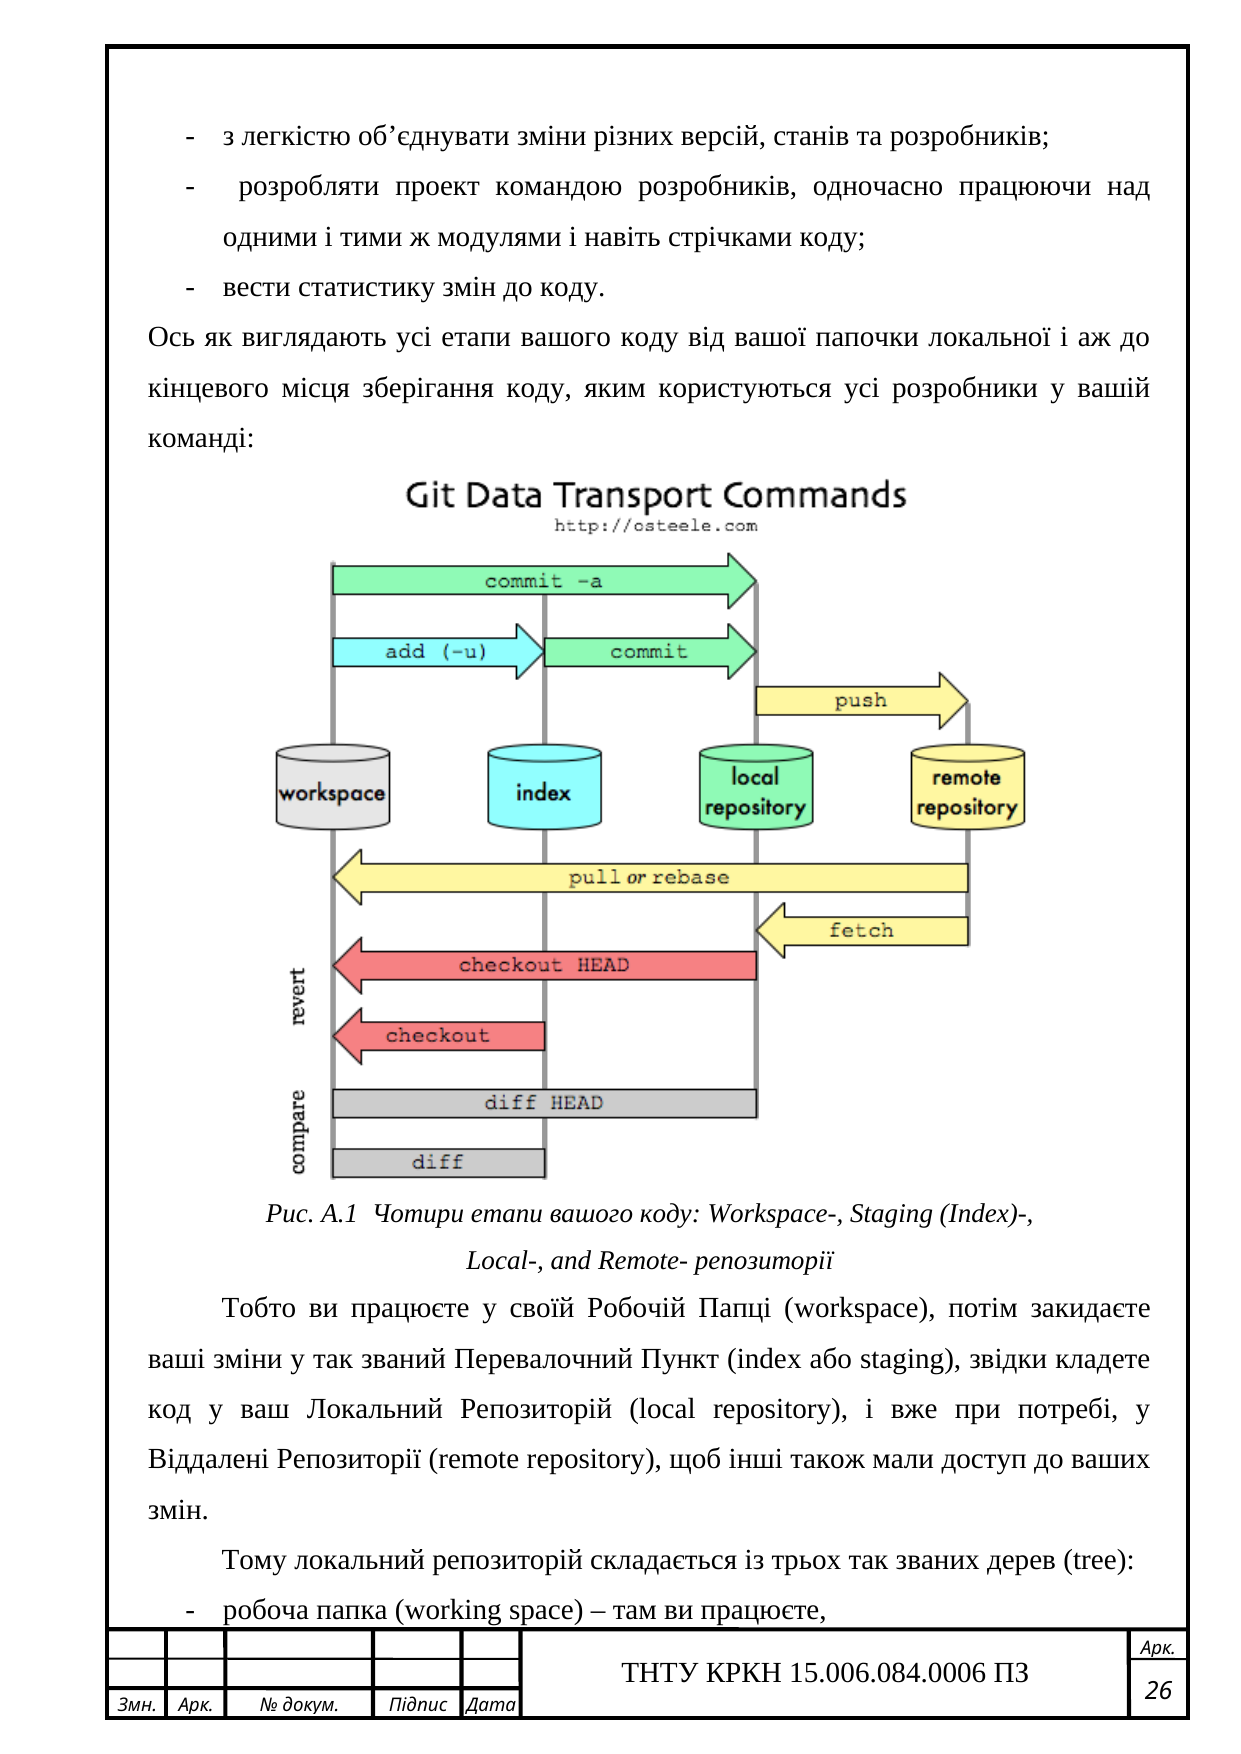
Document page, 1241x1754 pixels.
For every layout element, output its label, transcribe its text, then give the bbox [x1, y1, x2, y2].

list вести статистику змін до коду. [185, 269, 1152, 303]
text Local-, and Remote- репозиторії [148, 1244, 1152, 1275]
list з легкістю об’єднувати зміни різних версій, станів та розробників; [185, 118, 1152, 152]
text Рис. А.1 Чотири етапи вашого коду: Workspace-, Staging (Index)-, [148, 1197, 1152, 1228]
list робоча папка (working space) – там ви працюєте, [185, 1592, 1152, 1626]
picture [273, 470, 1027, 1183]
text Ось як виглядають усі етапи вашого коду від вашої папочки локальної і аж до кінцевого місця зберігання коду, яким користуються усі розробники у вашій команді: [148, 319, 1152, 453]
text Тому локальний репозиторій складається із трьох так званих дерев (tree): [148, 1542, 1152, 1576]
list розробляти проект командою розробників, одночасно працюючи над одними і тими ж модулями і навіть стрічками коду; [185, 168, 1152, 252]
text Тобто ви працюєте у своїй Робочій Папці (workspace), потім закидаєте ваші зміни у так званий Перевалочний Пункт (index або staging), звідки кладете код у ваш Локальний Репозиторій (local repository), і вже при потребі, у Віддалені Репозиторії (remote repository), щоб інші також мали доступ до ваших змін. [148, 1291, 1152, 1525]
